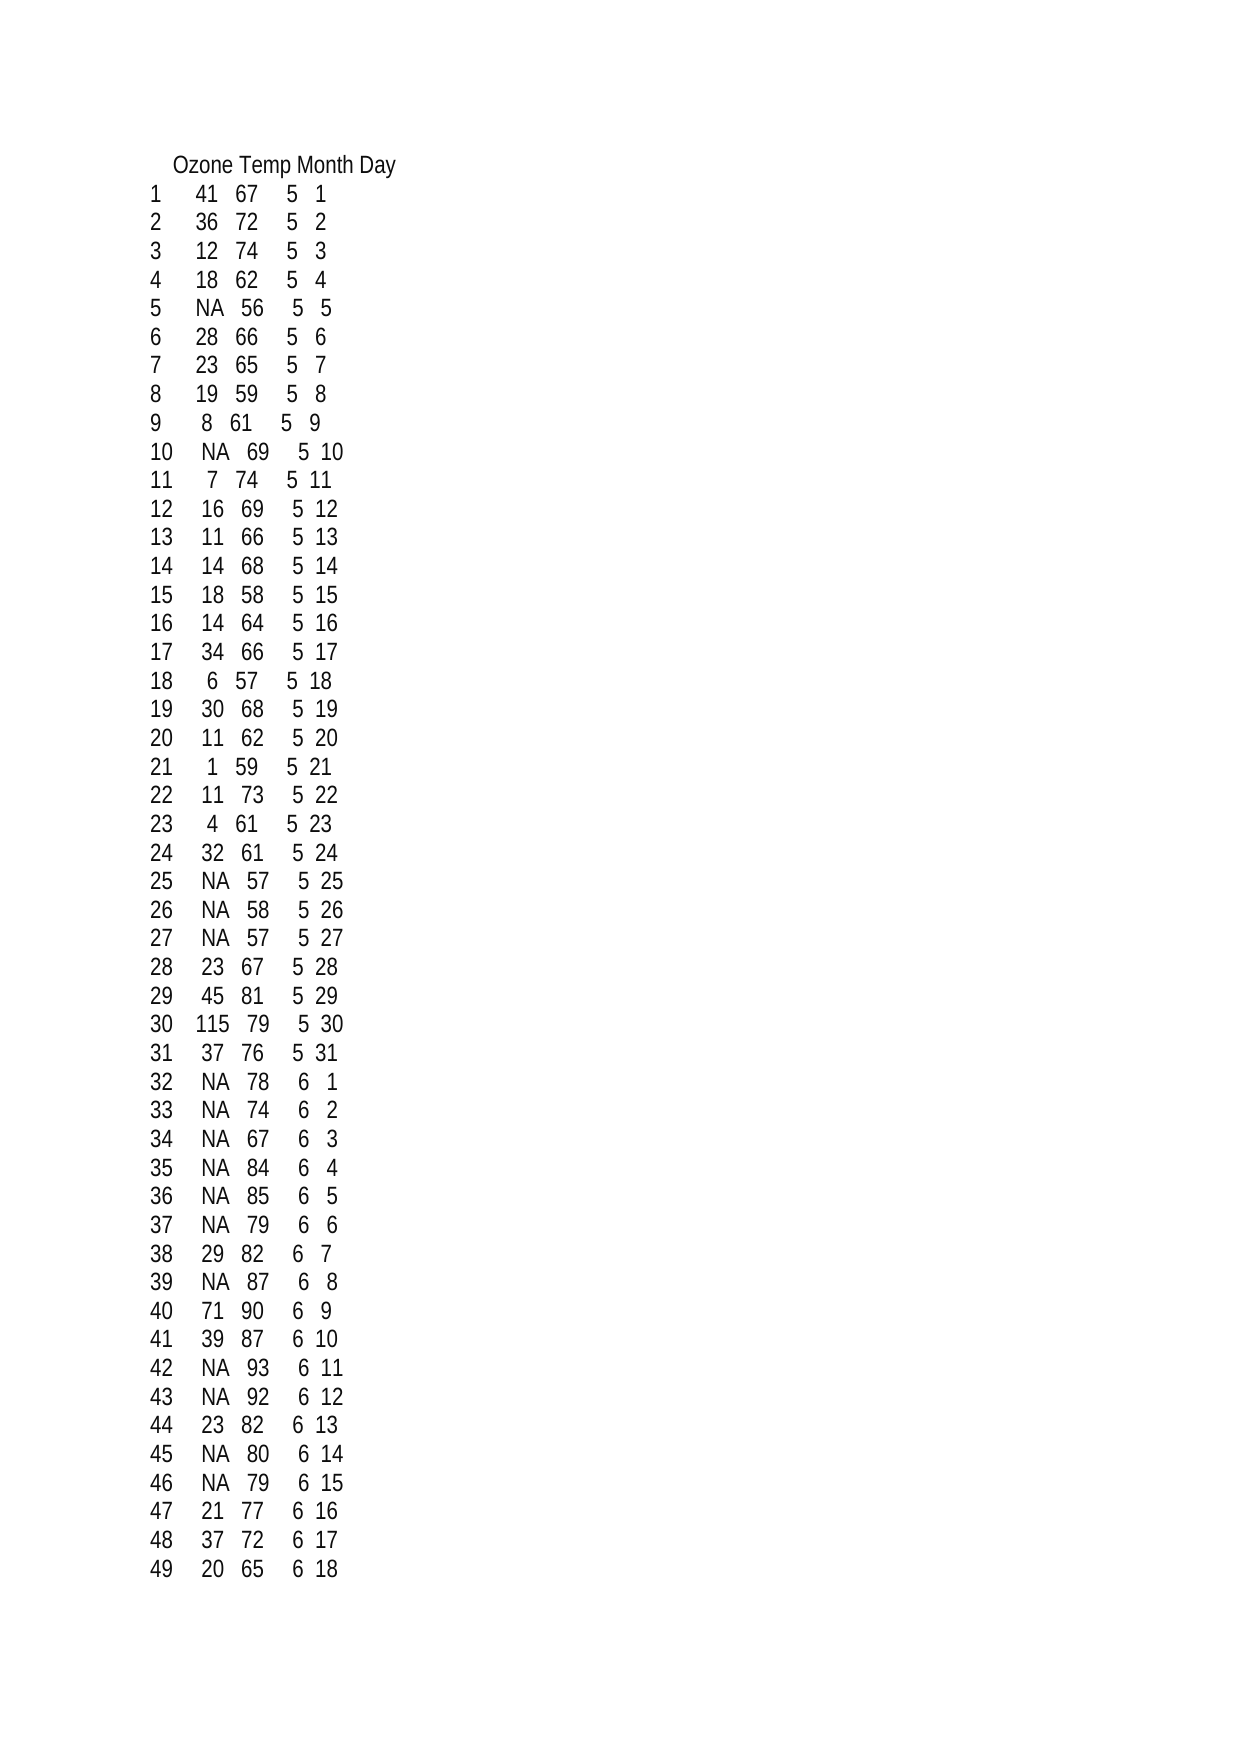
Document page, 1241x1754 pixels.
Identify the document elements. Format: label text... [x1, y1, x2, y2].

text 4 18 62 5 4 [150, 264, 1090, 293]
text 5 NA 56 5 5 [150, 293, 1090, 322]
text 2 36 72 5 2 [150, 207, 1090, 236]
text 32 NA 78 6 1 [150, 1067, 1090, 1095]
text 43 NA 92 6 12 [150, 1382, 1090, 1410]
text 25 NA 57 5 25 [150, 866, 1090, 895]
text Ozone Temp Month Day [150, 150, 1090, 179]
text 39 NA 87 6 8 [150, 1267, 1090, 1296]
text 31 37 76 5 31 [150, 1038, 1090, 1067]
text 34 NA 67 6 3 [150, 1124, 1090, 1153]
text 9 8 61 5 9 [150, 408, 1090, 436]
text 29 45 81 5 29 [150, 981, 1090, 1009]
text 38 29 82 6 7 [150, 1238, 1090, 1267]
text 48 37 72 6 17 [150, 1525, 1090, 1554]
text 14 14 68 5 14 [150, 551, 1090, 580]
text 15 18 58 5 15 [150, 580, 1090, 608]
text 16 14 64 5 16 [150, 608, 1090, 637]
text 42 NA 93 6 11 [150, 1353, 1090, 1382]
text 37 NA 79 6 6 [150, 1210, 1090, 1238]
text 13 11 66 5 13 [150, 522, 1090, 551]
text 44 23 82 6 13 [150, 1410, 1090, 1439]
text 24 32 61 5 24 [150, 837, 1090, 866]
text 49 20 65 6 18 [150, 1554, 1090, 1582]
text 20 11 62 5 20 [150, 723, 1090, 752]
text 18 6 57 5 18 [150, 666, 1090, 694]
text 12 16 69 5 12 [150, 494, 1090, 522]
text 23 4 61 5 23 [150, 809, 1090, 837]
text 46 NA 79 6 15 [150, 1468, 1090, 1496]
text 35 NA 84 6 4 [150, 1153, 1090, 1181]
text 10 NA 69 5 10 [150, 436, 1090, 465]
text 8 19 59 5 8 [150, 379, 1090, 408]
text 17 34 66 5 17 [150, 637, 1090, 666]
text 1 41 67 5 1 [150, 179, 1090, 207]
text 19 30 68 5 19 [150, 694, 1090, 723]
text 21 1 59 5 21 [150, 752, 1090, 780]
text 6 28 66 5 6 [150, 322, 1090, 351]
text 30 115 79 5 30 [150, 1009, 1090, 1038]
text 27 NA 57 5 27 [150, 923, 1090, 952]
text 28 23 67 5 28 [150, 952, 1090, 981]
text 22 11 73 5 22 [150, 780, 1090, 809]
text 41 39 87 6 10 [150, 1324, 1090, 1353]
text 33 NA 74 6 2 [150, 1095, 1090, 1124]
text 40 71 90 6 9 [150, 1296, 1090, 1324]
text 11 7 74 5 11 [150, 465, 1090, 494]
text 7 23 65 5 7 [150, 351, 1090, 379]
text 47 21 77 6 16 [150, 1496, 1090, 1525]
text 26 NA 58 5 26 [150, 895, 1090, 923]
text 45 NA 80 6 14 [150, 1439, 1090, 1468]
text 3 12 74 5 3 [150, 236, 1090, 264]
text 36 NA 85 6 5 [150, 1181, 1090, 1210]
